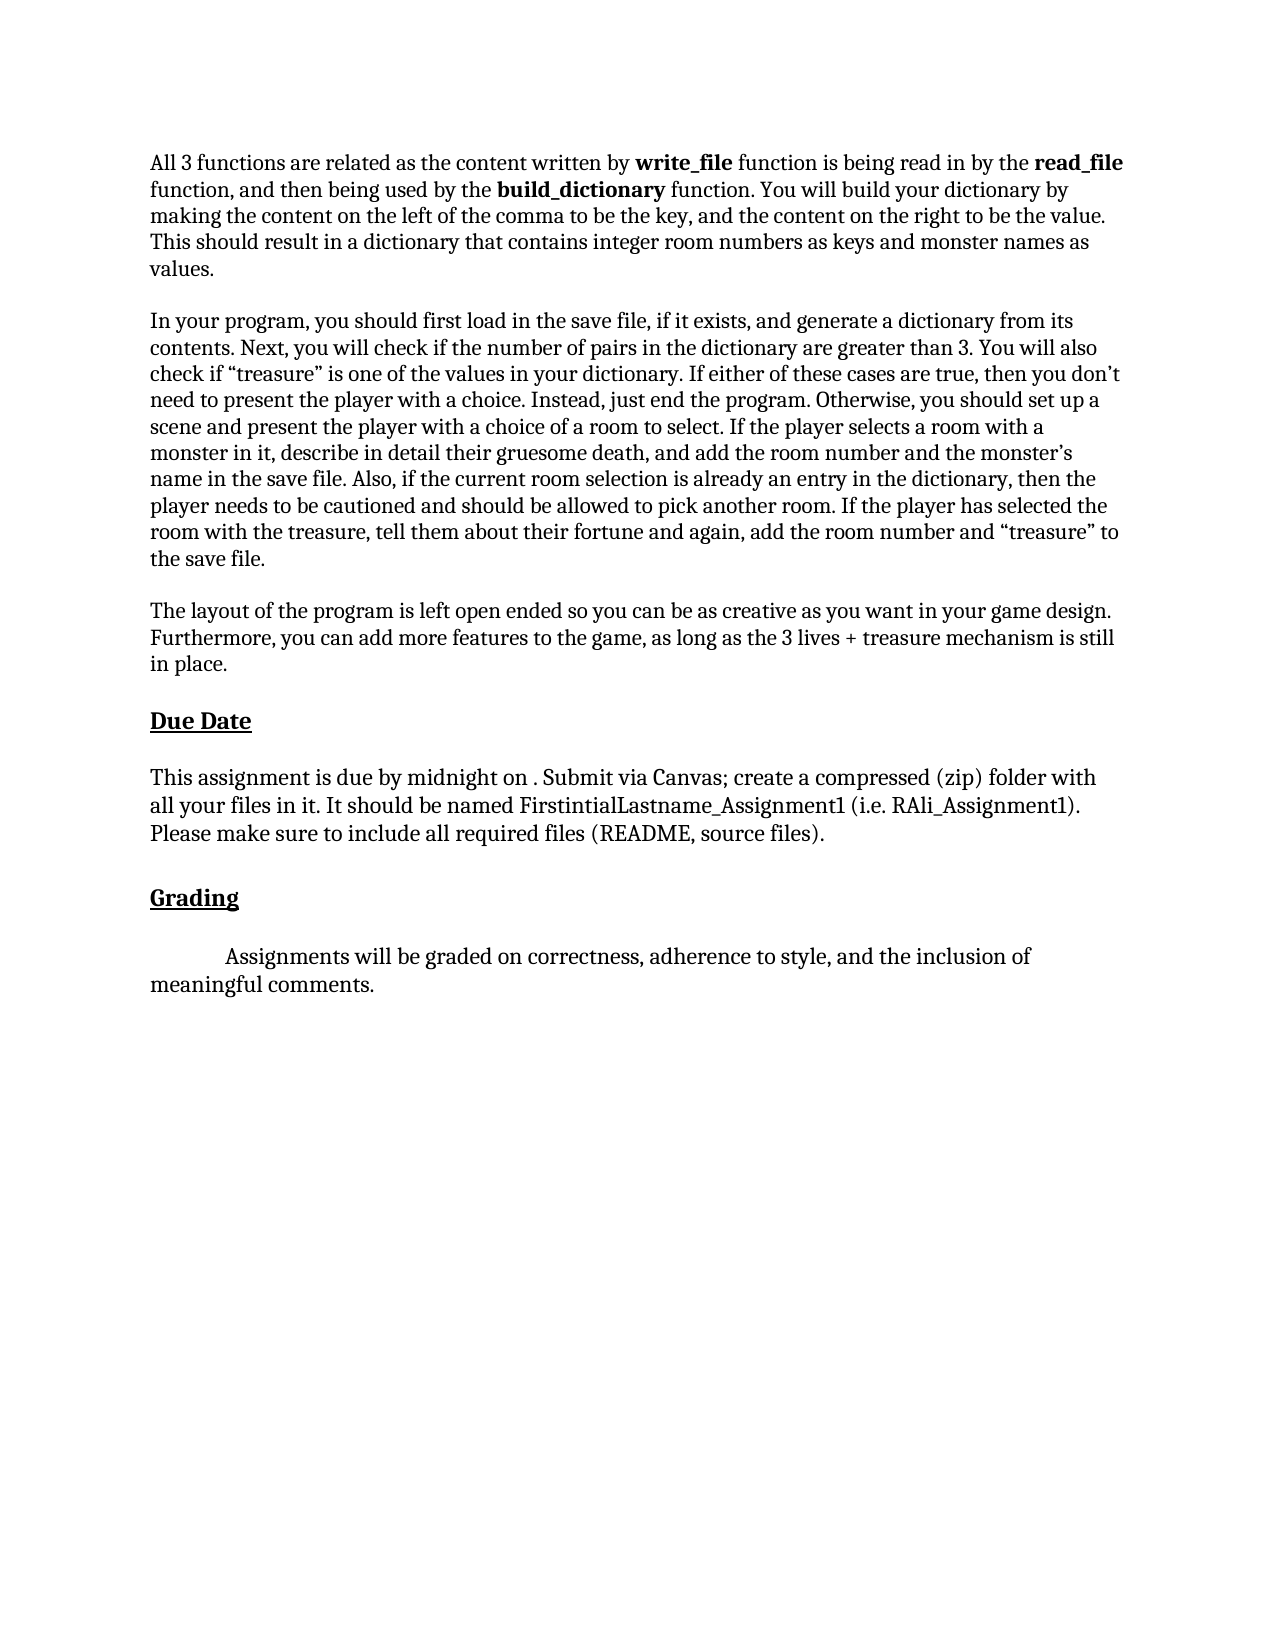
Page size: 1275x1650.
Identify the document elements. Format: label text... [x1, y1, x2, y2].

list Assignments will be graded on correctness, adherence to style, and the inclusion of meaningful comments. [150, 943, 1125, 998]
text Grading [150, 884, 1125, 912]
text All 3 functions are related as the content written by write_file function is being read in by the read_file function, and then being used by the build_dictionary function. You will build your dictionary by making the content on the left of the comma to be the key, and the content on the right to be the value. This should result in a dictionary that contains integer room numbers as keys and monster names as values. [150, 150, 1125, 282]
text The layout of the program is left open ended so you can be as creative as you want in your game design. Furthermore, you can add more features to the game, as long as the 3 lives + treasure mechanism is still in place. [150, 598, 1125, 677]
text This assignment is due by midnight on . Submit via Canvas; create a compressed (zip) folder with all your files in it. It should be named FirstintialLastname_Assignment1 (i.e. RAli_Assignment1). Please make sure to include all required files (README, source files). [150, 764, 1125, 847]
text Due Date [150, 707, 1125, 736]
text In your program, you should first load in the save file, if it exists, and generate a dictionary from its contents. Next, you will check if the number of pairs in the dictionary are greater than 3. You will also check if “treasure” is one of the values in your dictionary. If either of these cases are true, then you don’t need to present the player with a choice. Instead, just end the program. Otherwise, you should set up a scene and present the player with a choice of a room to select. If the player selects a room with a monster in it, describe in detail their gruesome death, and add the room number and the monster’s name in the save file. Also, if the current room selection is already an entry in the dictionary, then the player needs to be cautioned and should be allowed to pick another room. If the player has selected the room with the treasure, tell them about their fortune and again, add the room number and “treasure” to the save file. [150, 308, 1125, 572]
